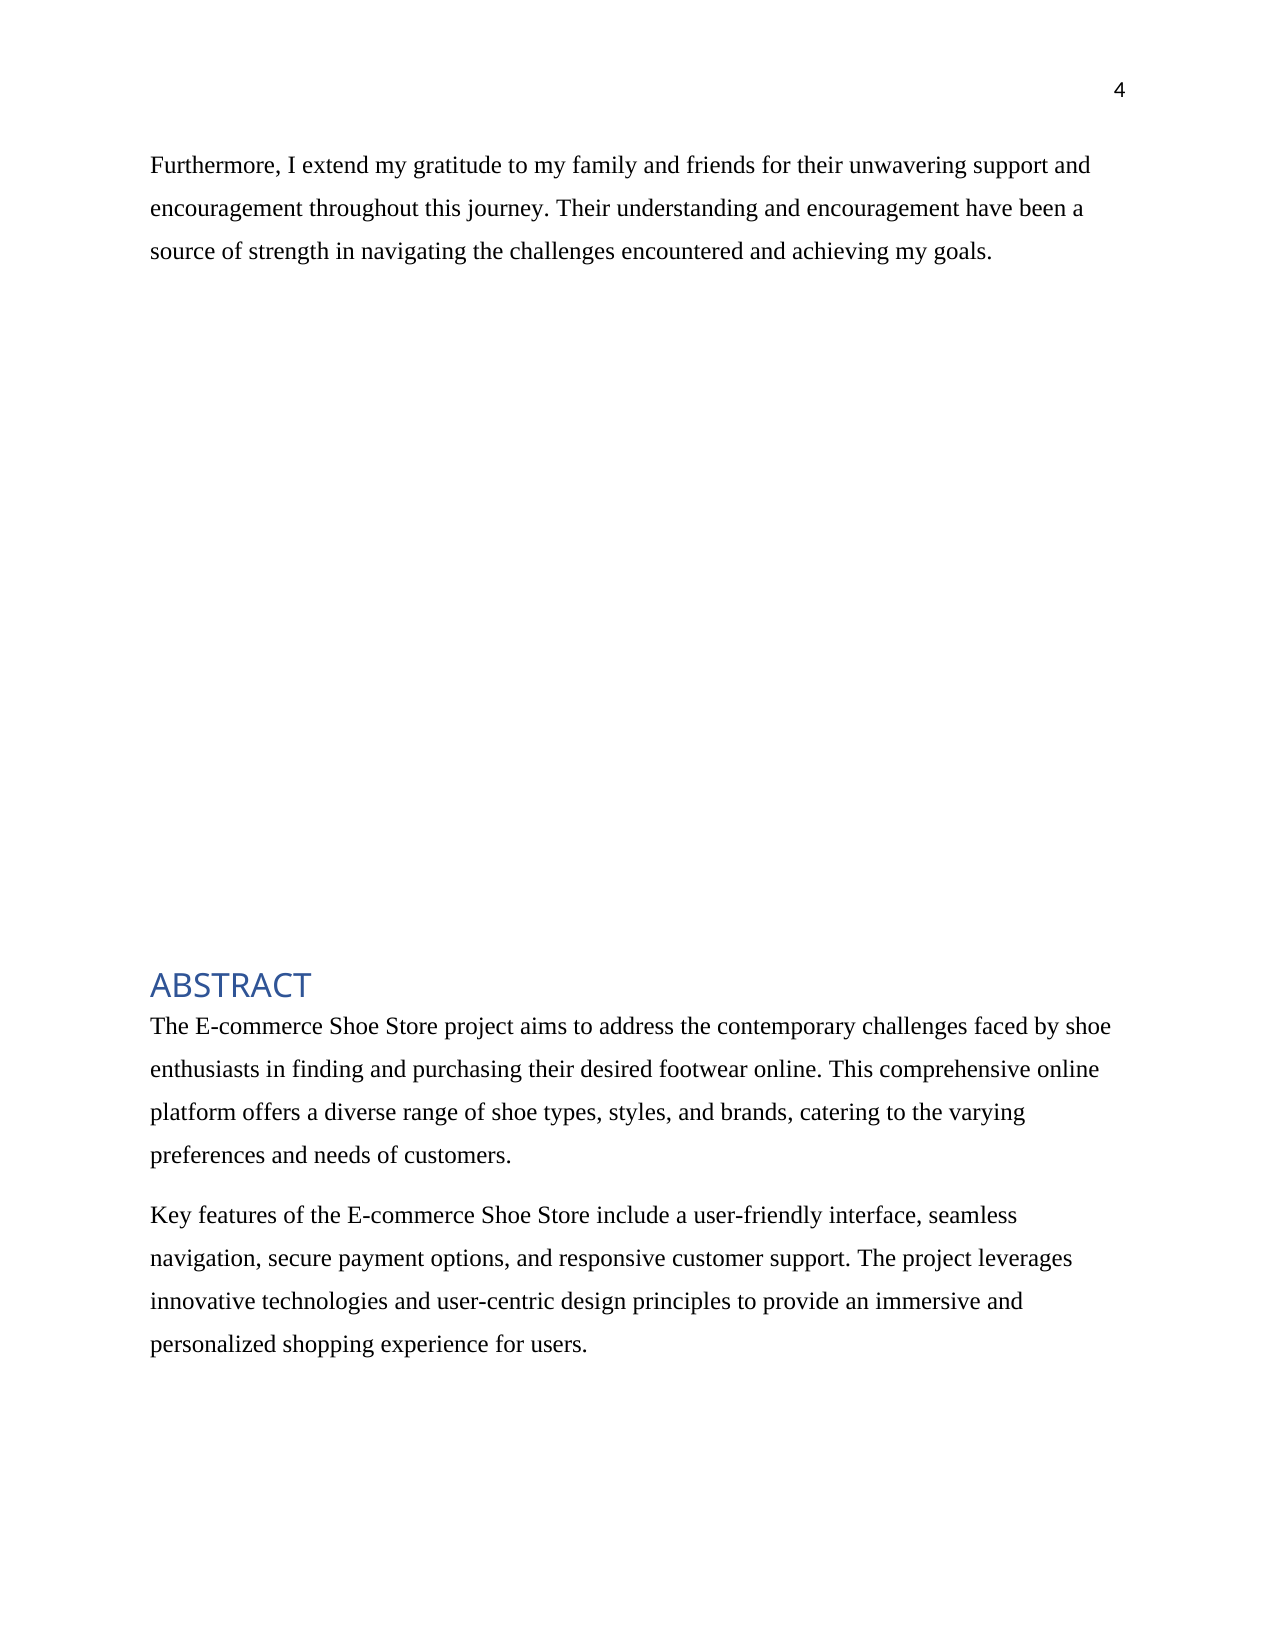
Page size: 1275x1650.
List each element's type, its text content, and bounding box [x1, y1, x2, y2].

text Key features of the E-commerce Shoe Store include a user-friendly interface, seamless navigation, secure payment options, and responsive customer support. The project leverages innovative technologies and user-centric design principles to provide an immersive and personalized shopping experience for users. [150, 1200, 1125, 1358]
subtitle ABSTRACT [150, 962, 1125, 1007]
text Furthermore, I extend my gratitude to my family and friends for their unwavering support and encouragement throughout this journey. Their understanding and encouragement have been a source of strength in navigating the challenges encountered and achieving my goals. [150, 150, 1125, 265]
text The E-commerce Shoe Store project aims to address the contemporary challenges faced by shoe enthusiasts in finding and purchasing their desired footwear online. This comprehensive online platform offers a diverse range of shoe types, styles, and brands, catering to the varying preferences and needs of customers. [150, 1011, 1125, 1169]
